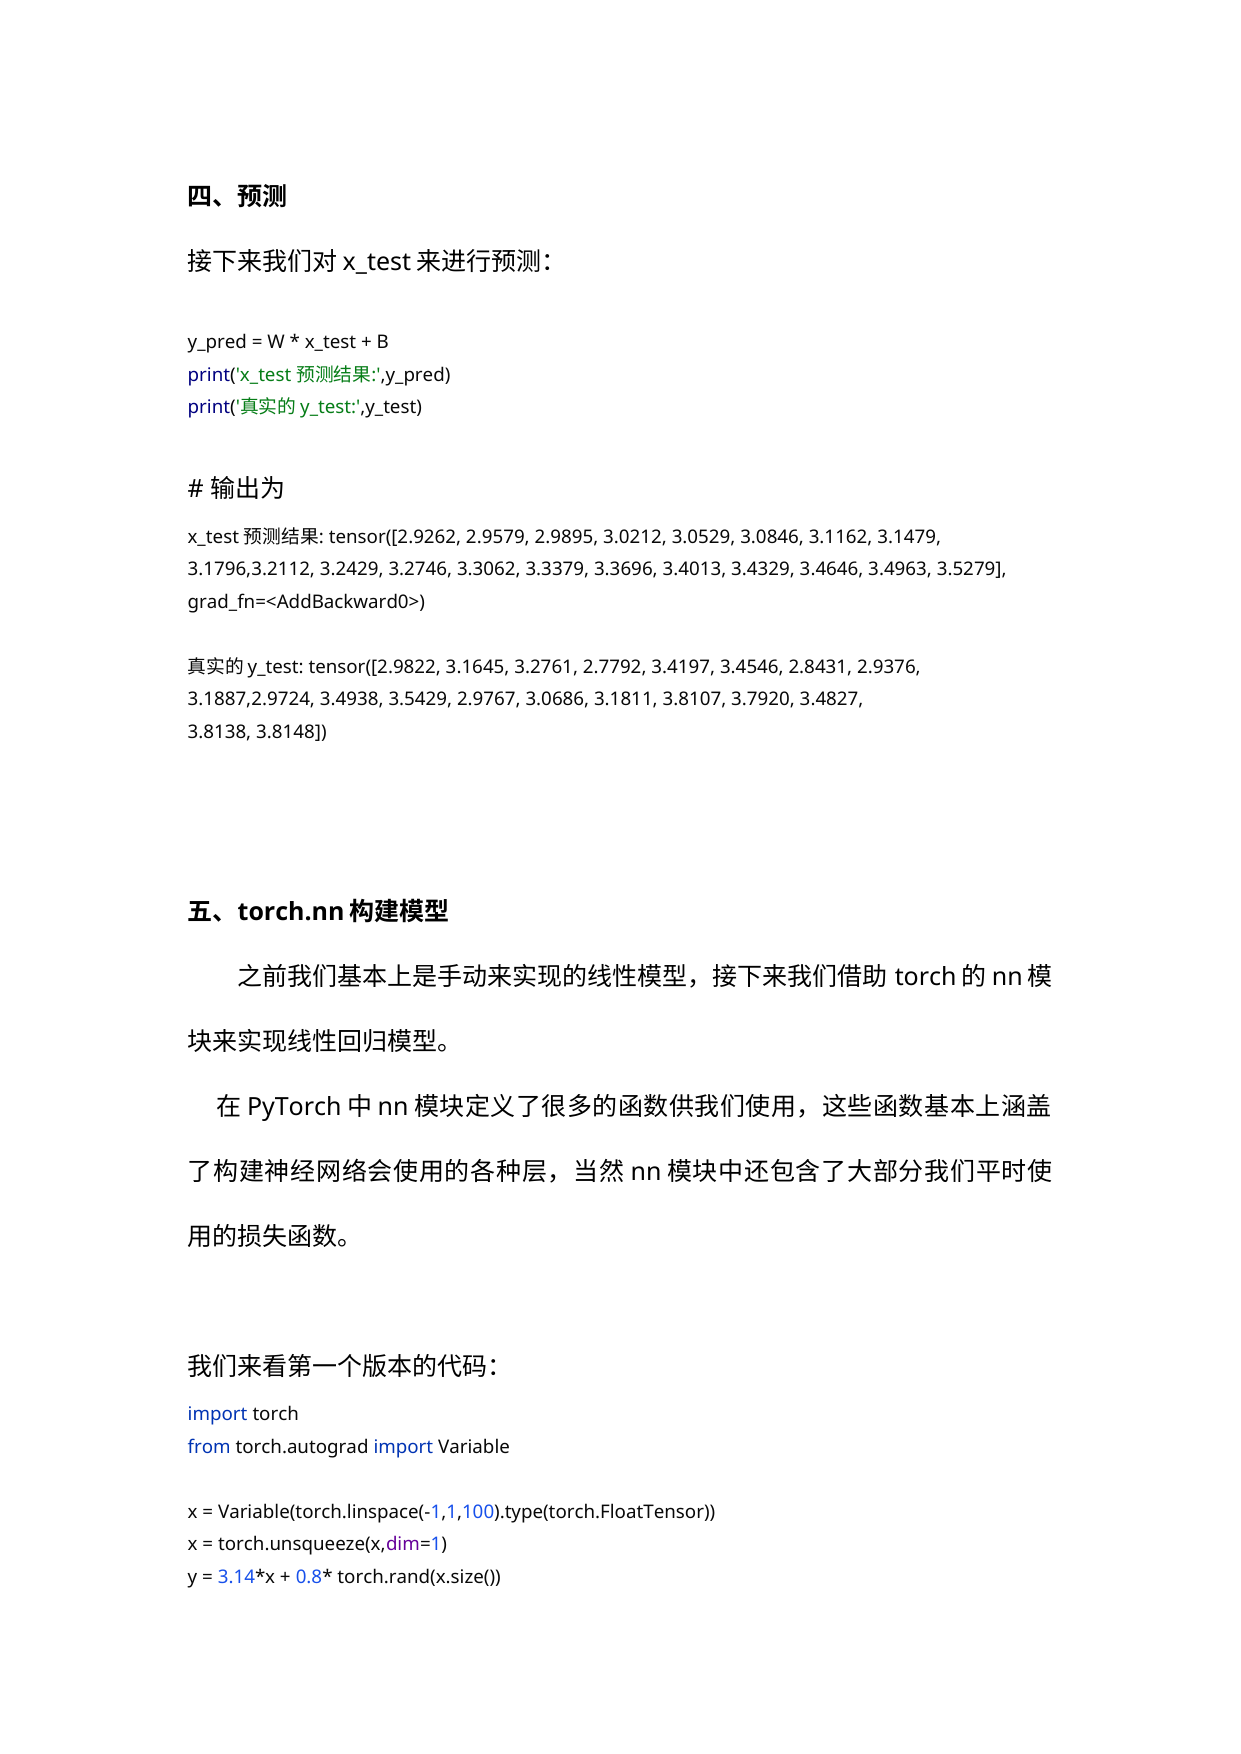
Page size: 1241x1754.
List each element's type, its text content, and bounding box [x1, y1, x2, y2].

list 接下来我们对x_test来进行预测： [187, 227, 1053, 292]
list 我们来看第一个版本的代码： [187, 1332, 1053, 1397]
text 3.8138, 3.8148]) [187, 714, 1053, 747]
text x_test 预测结果: tensor([2.9262, 2.9579, 2.9895, 3.0212, 3.0529, 3.0846, 3.1162, 3.1479, 3.1796,3.2112, 3.2429, 3.2746, 3.3062, 3.3379, 3.3696, 3.4013, 3.4329, 3.4646, 3.4963, 3.5279], grad_fn=<AddBackward0>) [187, 519, 1053, 617]
list 之前我们基本上是手动来实现的线性模型，接下来我们借助torch的nn模块来实现线性回归模型。 [187, 942, 1053, 1072]
text 真实的y_test: tensor([2.9822, 3.1645, 3.2761, 2.7792, 3.4197, 3.4546, 2.8431, 2.9376, 3.1887,2.9724, 3.4938, 3.5429, 2.9767, 3.0686, 3.1811, 3.8107, 3.7920, 3.4827, [187, 649, 1053, 714]
list 预测 [187, 162, 1053, 227]
list # 输出为 [187, 454, 1053, 519]
list torch.nn构建模型 [187, 877, 1053, 942]
text y_pred = W * x_test + B print('x_test 预测结果:',y_pred) print('真实的y_test:',y_test) [187, 324, 1053, 422]
list 在PyTorch中nn模块定义了很多的函数供我们使用，这些函数基本上涵盖了构建神经网络会使用的各种层，当然nn模块中还包含了大部分我们平时使用的损失函数。 [187, 1072, 1053, 1267]
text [187, 1397, 1053, 1592]
